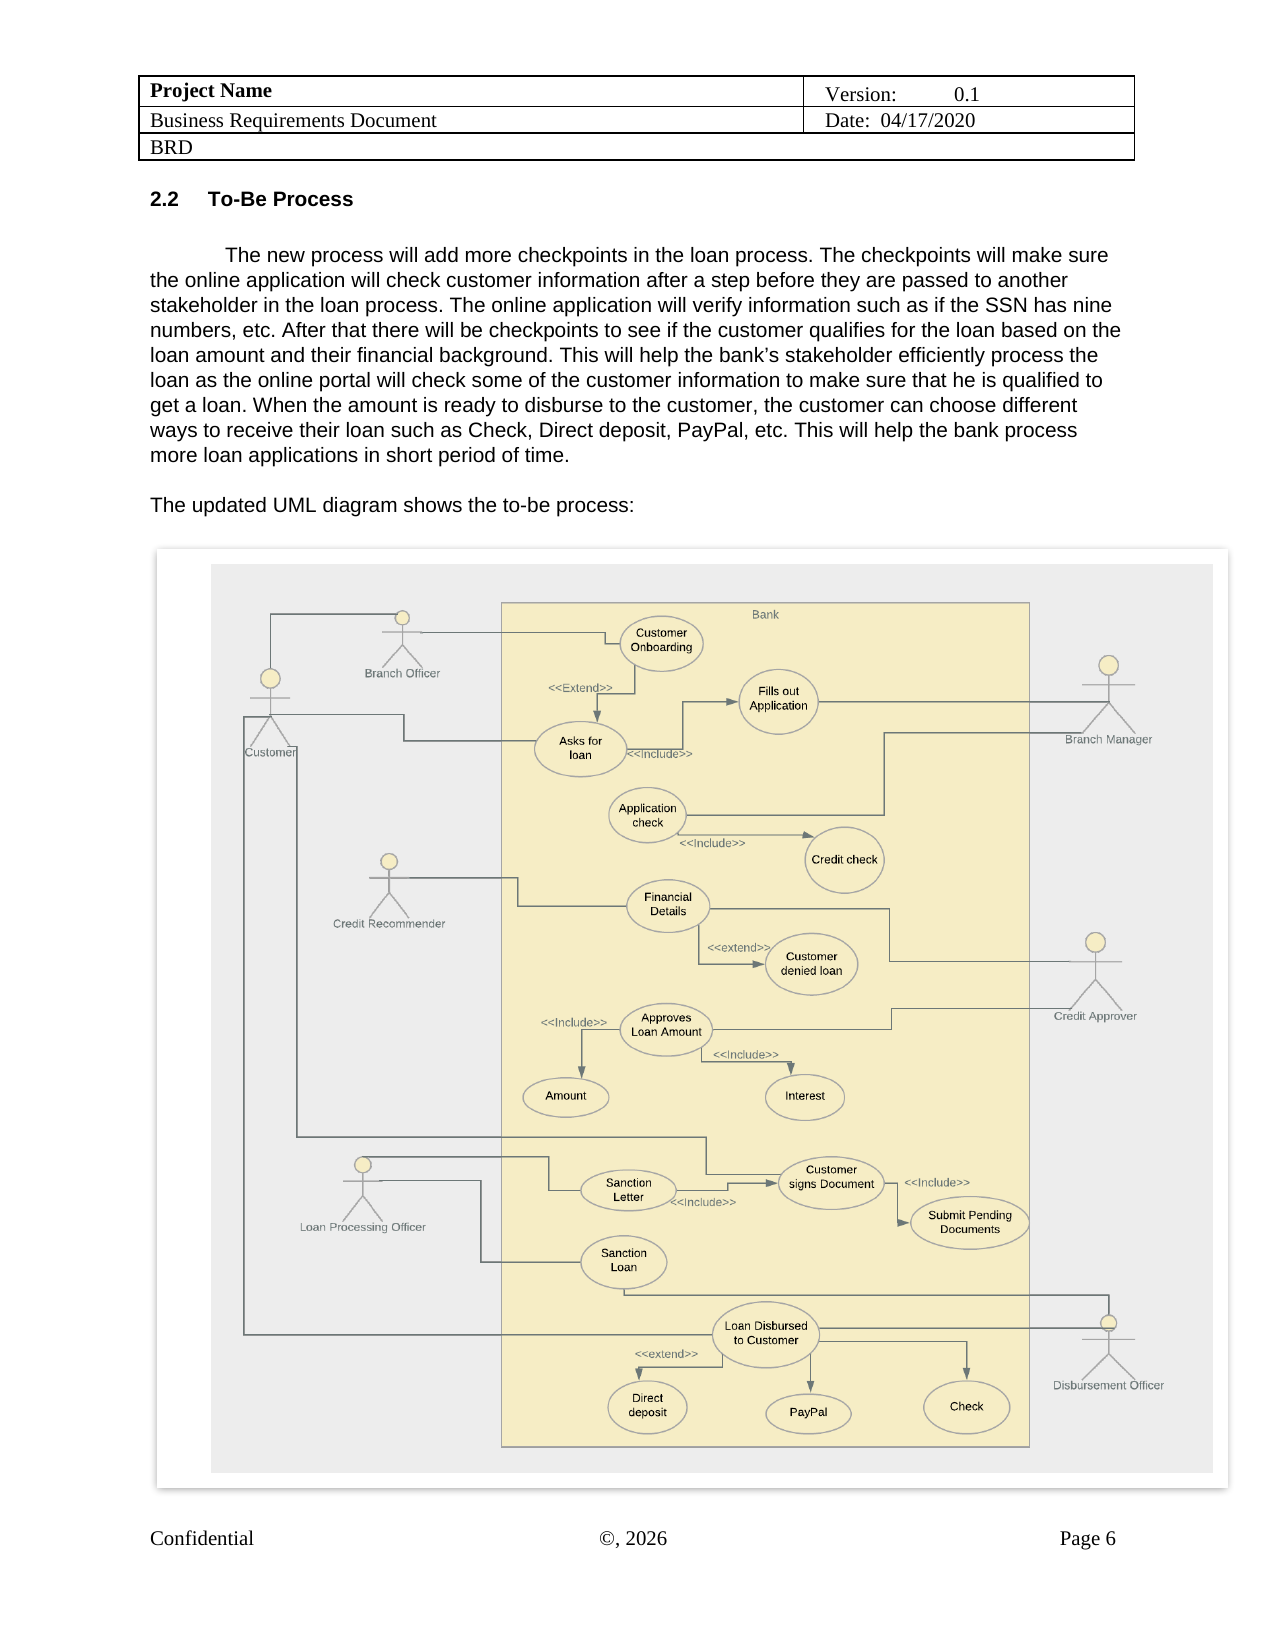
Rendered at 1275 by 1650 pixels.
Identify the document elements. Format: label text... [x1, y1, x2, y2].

text The updated UML diagram shows the to-be process: [150, 492, 1125, 517]
text The new process will add more checkpoints in the loan process. The checkpoints will make sure the online application will check customer information after a step before they are passed to another stakeholder in the loan process. The online application will verify information such as if the SSN has nine numbers, etc. After that there will be checkpoints to see if the customer qualifies for the loan based on the loan amount and their financial background. This will help the bank’s stakeholder efficiently process the loan as the online portal will check some of the customer information to make sure that he is qualified to get a loan. When the amount is ready to disburse to the customer, the customer can choose different ways to receive their loan such as Check, Direct deposit, PayPal, etc. This will help the bank process more loan applications in short period of time. [150, 242, 1125, 467]
picture [172, 564, 1213, 1473]
subtitle 2.2 To-Be Process [150, 185, 1125, 210]
